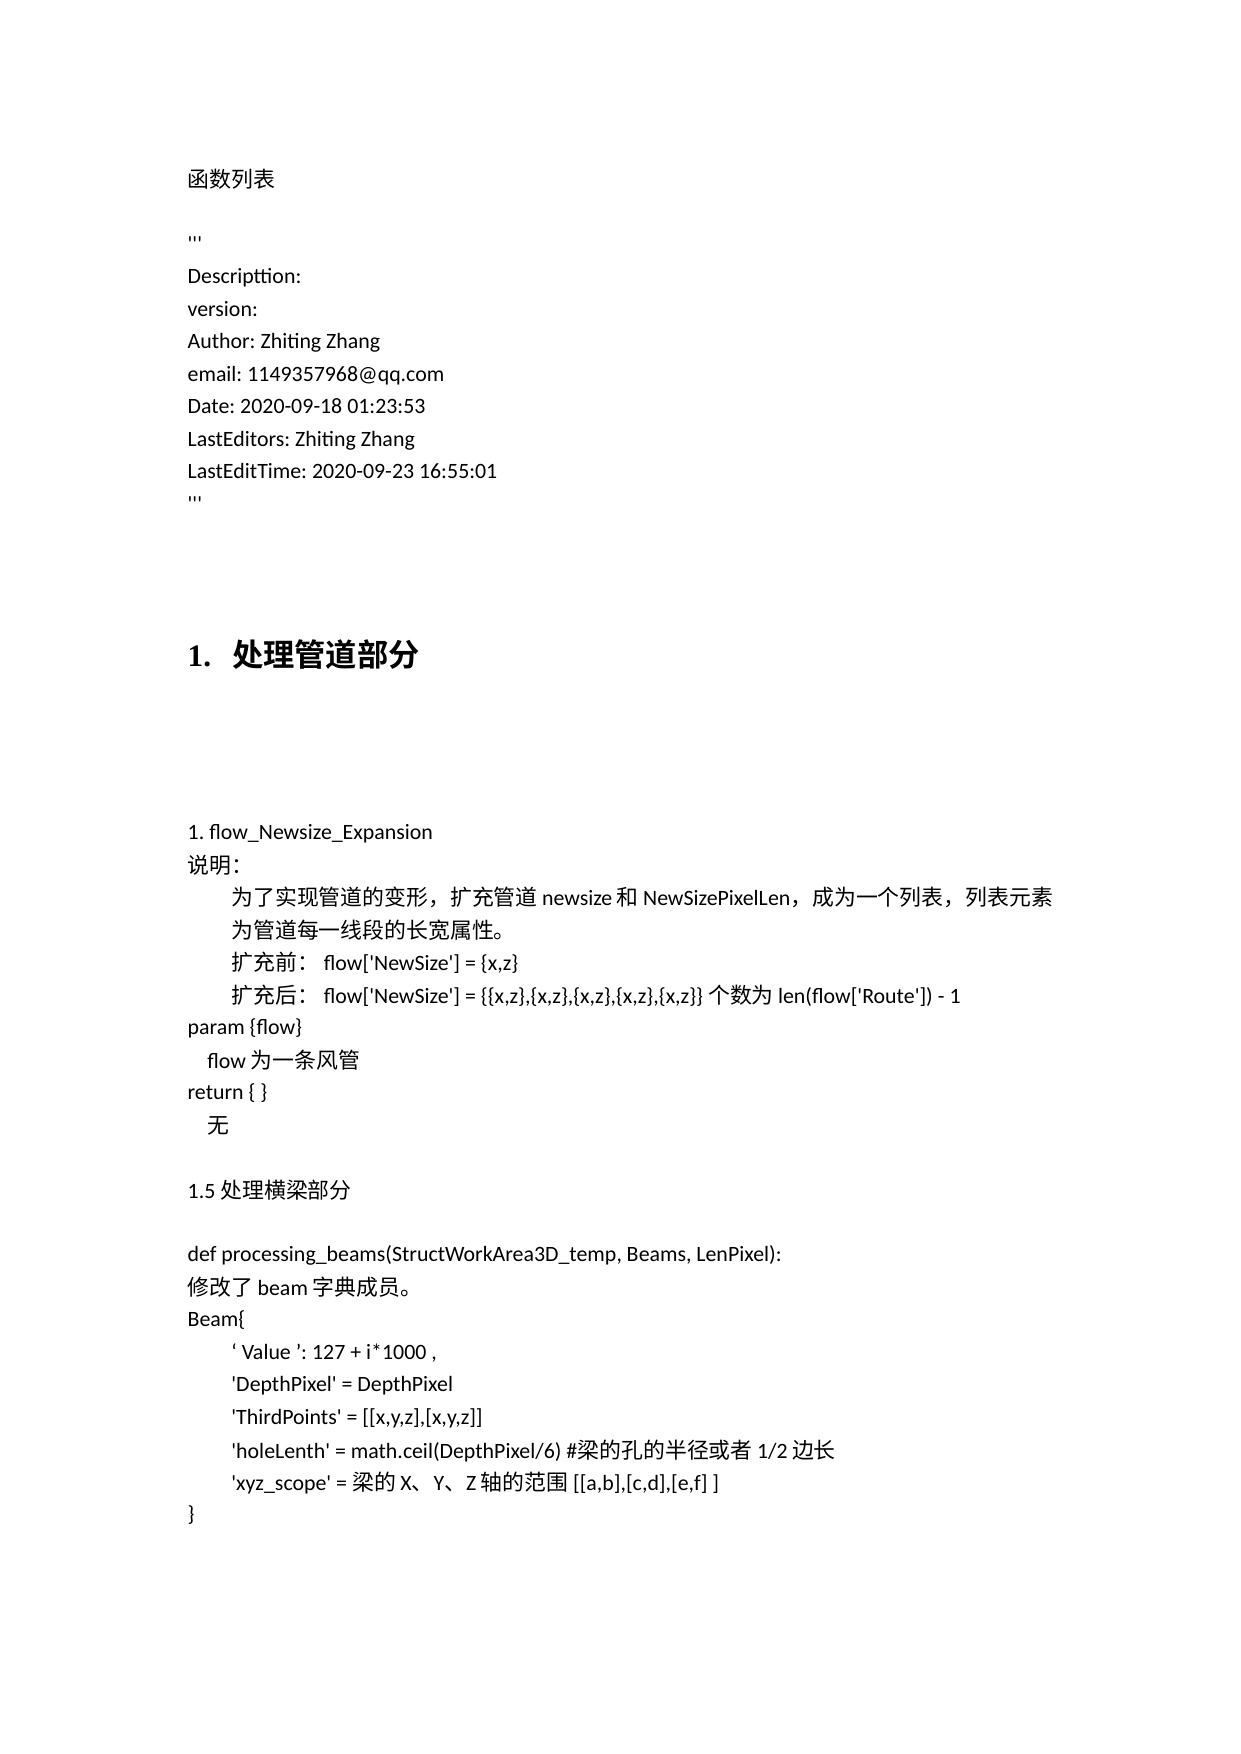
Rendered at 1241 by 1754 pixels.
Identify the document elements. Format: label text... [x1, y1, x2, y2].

text ''' [187, 227, 1053, 259]
text 修改了beam字典成员。 [187, 1270, 1053, 1302]
text 为了实现管道的变形，扩充管道newsize和NewSizePixelLen，成为一个列表，列表元素 为管道每一线段的长宽属性。 [187, 880, 1053, 945]
list 说明： [187, 847, 1053, 880]
text 1.5 处理横梁部分 [187, 1172, 1053, 1205]
text flow为一条风管 [187, 1042, 1053, 1075]
text 'holeLenth' = math.ceil(DepthPixel/6) #梁的孔的半径或者1/2边长 [187, 1432, 1053, 1465]
text ''' [187, 487, 1053, 519]
text 'xyz_scope' = 梁的X、Y、Z轴的范围 [[a,b],[c,d],[e,f] ] [187, 1465, 1053, 1497]
text email: 1149357968@qq.com [187, 357, 1053, 389]
text 'DepthPixel' = DepthPixel [187, 1367, 1053, 1400]
text 处理管道部分 [187, 620, 1053, 685]
text Descripttion: [187, 259, 1053, 292]
list flow_Newsize_Expansion [187, 815, 1053, 847]
text param {flow} [187, 1010, 1053, 1042]
text 扩充前： flow['NewSize'] = {x,z} [187, 945, 1053, 977]
text version: [187, 292, 1053, 324]
text 无 [187, 1107, 1053, 1140]
text } [187, 1497, 1053, 1530]
text 'ThirdPoints' = [[x,y,z],[x,y,z]] [187, 1400, 1053, 1432]
text return { } [187, 1075, 1053, 1107]
text LastEditors: Zhiting Zhang [187, 422, 1053, 454]
text LastEditTime: 2020-09-23 16:55:01 [187, 454, 1053, 487]
text 扩充后： flow['NewSize'] = {{x,z},{x,z},{x,z},{x,z},{x,z}} 个数为len(flow['Route']) - 1 [187, 977, 1053, 1010]
text def processing_beams(StructWorkArea3D_temp, Beams, LenPixel): [187, 1237, 1053, 1270]
text Beam{ [187, 1302, 1053, 1335]
text 函数列表 [187, 162, 1053, 194]
text Author: Zhiting Zhang [187, 324, 1053, 357]
text ‘ Value ’: 127 + i*1000 , [187, 1335, 1053, 1367]
text Date: 2020-09-18 01:23:53 [187, 389, 1053, 422]
